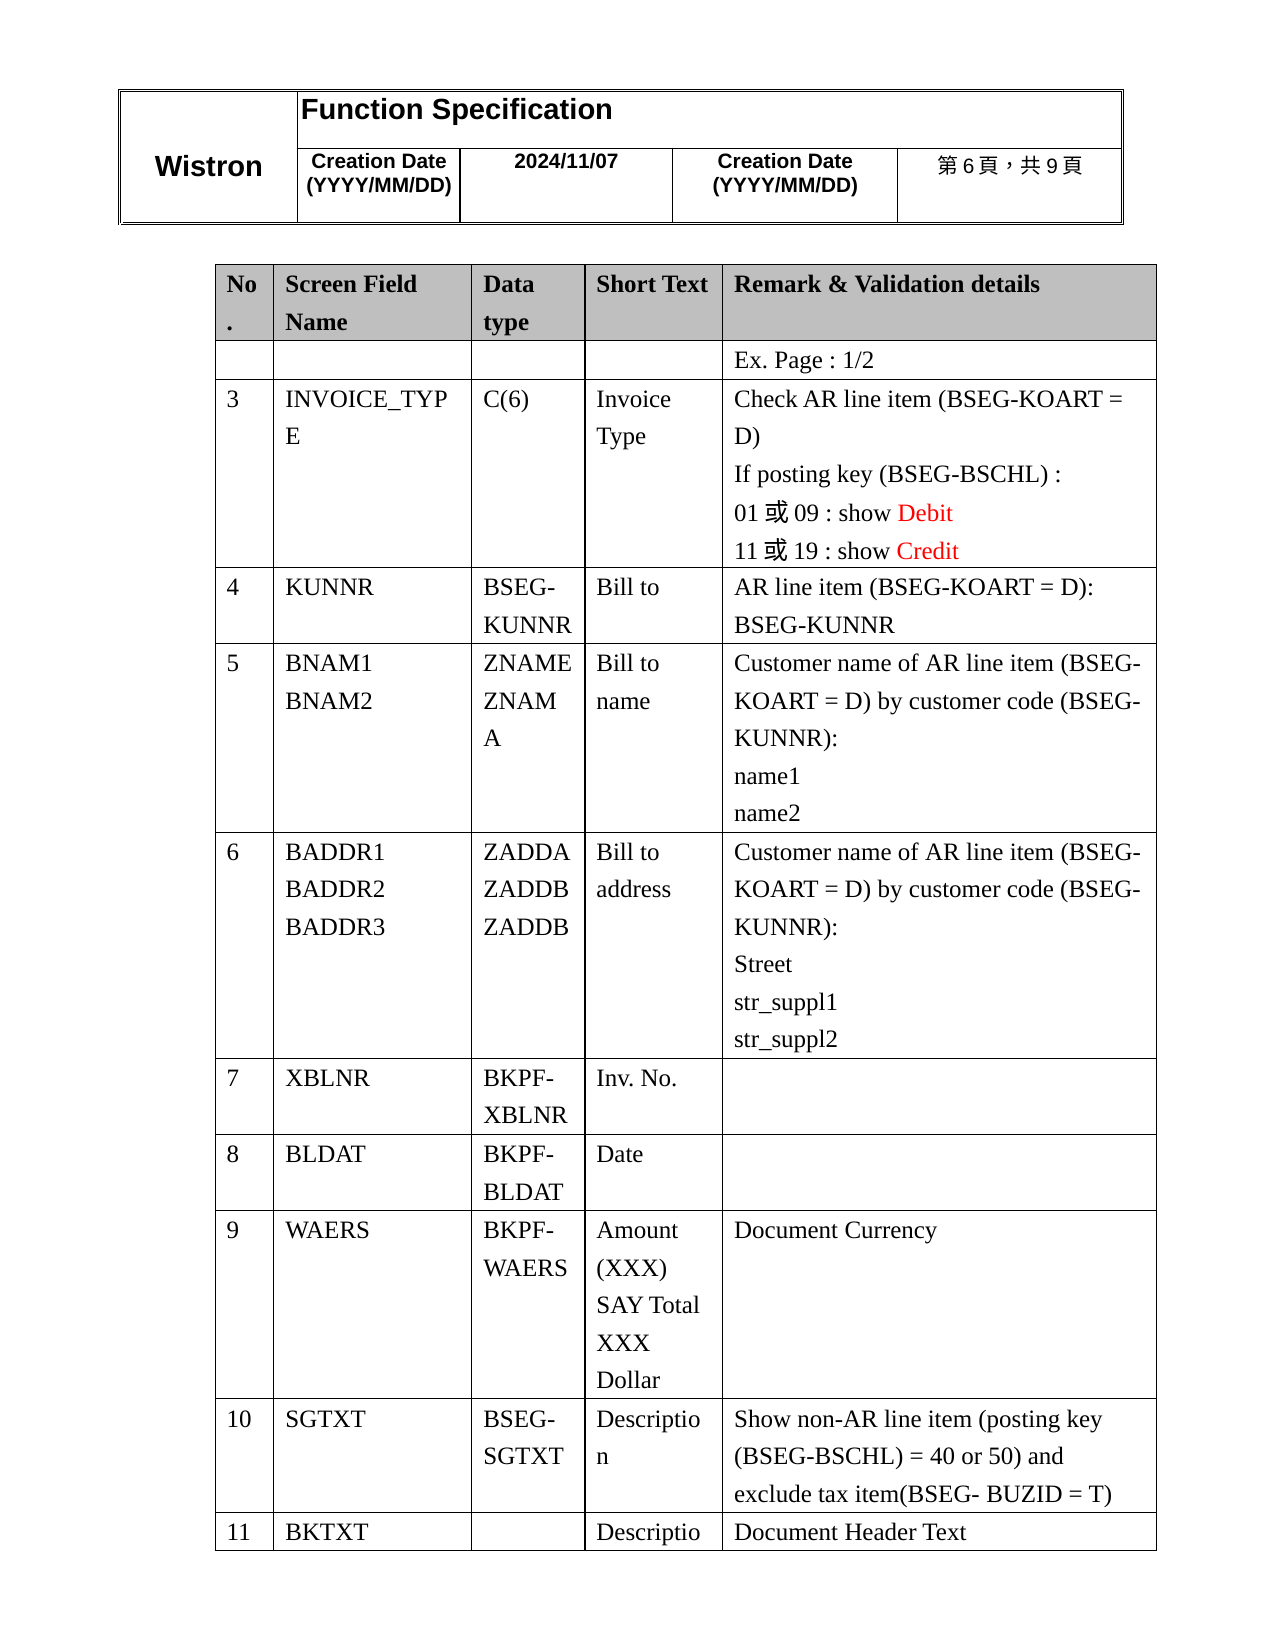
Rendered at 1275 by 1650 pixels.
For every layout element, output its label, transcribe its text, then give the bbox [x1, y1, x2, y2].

table_cell Customer name of AR line item (BSEG-KOART = D) by customer code (BSEG-KUNNR): Street str_suppl1 str_suppl2 [723, 833, 1156, 1058]
table_cell BKTXT [274, 1513, 471, 1550]
table_header Screen Field Name [274, 265, 471, 340]
table_cell Inv. No. [586, 1059, 722, 1134]
table_cell Bill to name [586, 644, 722, 832]
table_cell BADDR1 BADDR2 BADDR3 [274, 833, 471, 1058]
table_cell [723, 1513, 1156, 1550]
table_cell ZNAME ZNAMA [472, 644, 584, 832]
table_cell Show non-AR line item (posting key (BSEG-BSCHL) = 40 or 50) and exclude tax item(BSEG- BUZID = T) [723, 1399, 1156, 1512]
table_cell INVOICE_TYPE [274, 380, 471, 567]
table_cell Check AR line item (BSEG-KOART = D) If posting key (BSEG-BSCHL) : 01或09 : show Debit 11或19 : show Credit [723, 380, 1156, 567]
table_cell WAERS [274, 1211, 471, 1398]
table_cell [472, 341, 584, 378]
table_cell 7 [216, 1059, 273, 1134]
table_cell 6 [216, 833, 273, 1058]
table_cell 11 [216, 1513, 273, 1550]
table_cell 頁次 [586, 341, 722, 378]
table_cell [723, 1135, 1156, 1210]
table_cell Page :頁次/總頁數 Ex. Page : 1/2 [723, 341, 1156, 378]
table_cell AR line item (BSEG-KOART = D): BSEG-KUNNR [723, 568, 1156, 643]
table_cell Description [586, 1399, 722, 1512]
table_cell 8 [216, 1135, 273, 1210]
table_cell BKPF- BLDAT [472, 1135, 584, 1210]
table_cell BKPF- WAERS [472, 1211, 584, 1398]
table_cell Bill to address [586, 833, 722, 1058]
table_cell BNAM1 BNAM2 [274, 644, 471, 832]
table_header Data type [472, 265, 584, 340]
table_cell 3 [216, 380, 273, 567]
table_cell Bill to [586, 568, 722, 643]
table_cell BSEG- SGTXT [472, 1399, 584, 1512]
table_cell [274, 341, 471, 378]
table_cell 2 [216, 341, 273, 378]
table_cell 5 [216, 644, 273, 832]
table_cell Document Currency [723, 1211, 1156, 1398]
table_cell Date [586, 1135, 722, 1210]
table_cell BLDAT [274, 1135, 471, 1210]
table_header Short Text [586, 265, 722, 340]
table_cell 4 [216, 568, 273, 643]
table_cell KUNNR [274, 568, 471, 643]
table_cell SGTXT [274, 1399, 471, 1512]
table_cell [472, 1513, 584, 1550]
table_cell XBLNR [274, 1059, 471, 1134]
table_cell C(6) [472, 380, 584, 567]
table_cell ZADDA ZADDB ZADDB [472, 833, 584, 1058]
table_cell Invoice Type [586, 380, 722, 567]
table_header Remark & Validation details [723, 265, 1156, 340]
table_cell BKPF- XBLNR [472, 1059, 584, 1134]
table_cell Customer name of AR line item (BSEG-KOART = D) by customer code (BSEG-KUNNR): name1 name2 [723, 644, 1156, 832]
table_cell 10 [216, 1399, 273, 1512]
table_cell BSEG- KUNNR [472, 568, 584, 643]
table_cell 9 [216, 1211, 273, 1398]
table_cell [723, 1059, 1156, 1134]
table_header No. [216, 265, 273, 340]
table_cell Description [586, 1513, 722, 1550]
table_cell Amount (XXX) SAY Total XXX Dollar [586, 1211, 722, 1398]
